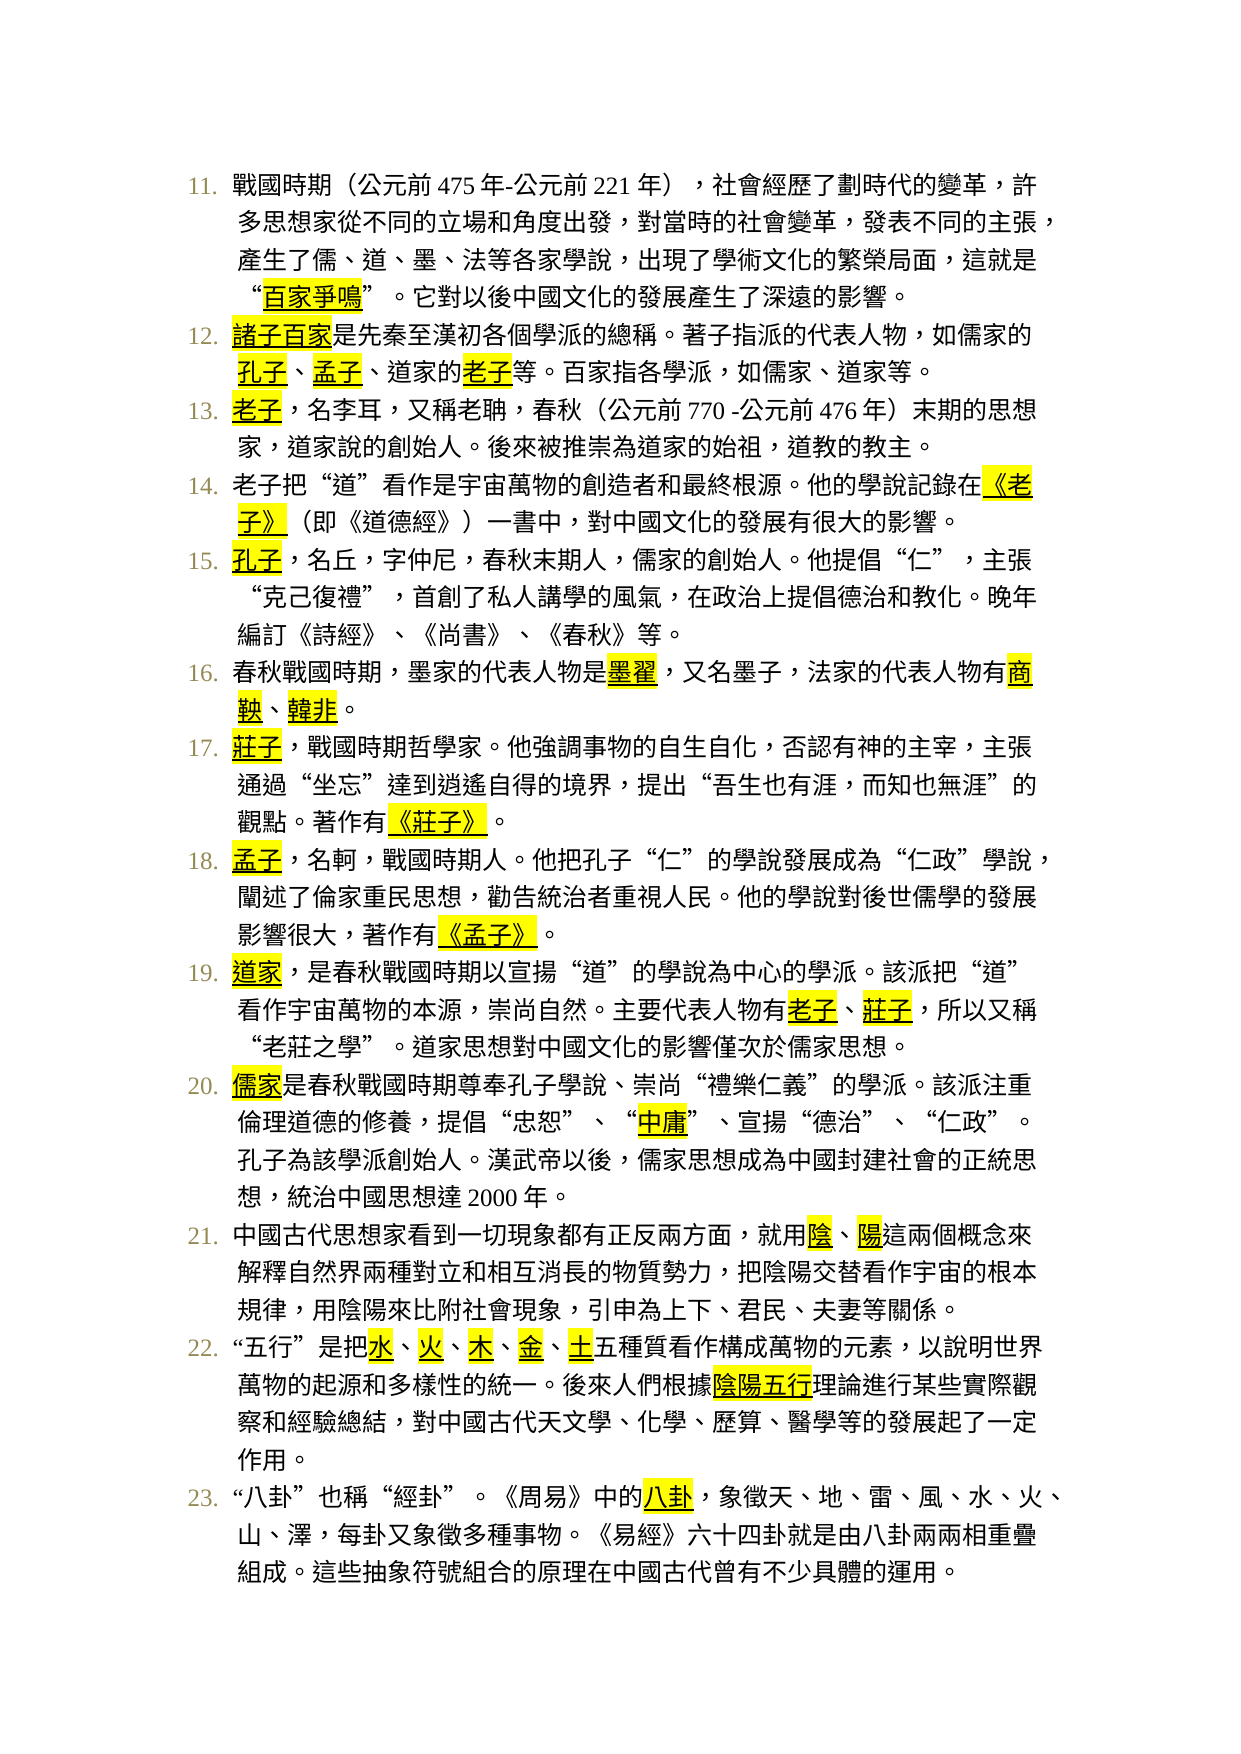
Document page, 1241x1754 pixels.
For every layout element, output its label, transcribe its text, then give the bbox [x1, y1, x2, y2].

list 老子把“道”看作是宇宙萬物的創造者和最終根源。他的學說記錄在《老子》（即《道德經》）一書中，對中國文化的發展有很大的影響。 [187, 464, 1053, 539]
list 春秋戰國時期，墨家的代表人物是墨翟，又名墨子，法家的代表人物有商鞅、韓非。 [187, 652, 1053, 727]
list 孔子，名丘，字仲尼，春秋末期人，儒家的創始人。他提倡“仁”，主張“克己復禮”，首創了私人講學的風氣，在政治上提倡德治和教化。晚年編訂《詩經》、《尚書》、《春秋》等。 [187, 539, 1053, 652]
list 孟子，名軻，戰國時期人。他把孔子“仁”的學說發展成為“仁政”學說，闡述了倫家重民思想，勸告統治者重視人民。他的學說對後世儒學的發展影響很大，著作有《孟子》。 [187, 839, 1053, 952]
list 儒家是春秋戰國時期尊奉孔子學說、崇尚“禮樂仁義”的學派。該派注重倫理道德的修養，提倡“忠恕”、“中庸”、宣揚“德治”、“仁政”。孔子為該學派創始人。漢武帝以後，儒家思想成為中國封建社會的正統思想，統治中國思想達2000 年。 [187, 1064, 1053, 1214]
list 道家，是春秋戰國時期以宣揚“道”的學說為中心的學派。該派把“道”看作宇宙萬物的本源，崇尚自然。主要代表人物有老子、莊子，所以又稱“老莊之學”。道家思想對中國文化的影響僅次於儒家思想。 [187, 952, 1053, 1064]
list 諸子百家是先秦至漢初各個學派的總稱。著子指派的代表人物，如儒家的孔子、孟子、道家的老子等。百家指各學派，如儒家、道家等。 [187, 314, 1053, 389]
list 戰國時期（公元前475年-公元前221 年），社會經歷了劃時代的變革，許多思想家從不同的立場和角度出發，對當時的社會變革，發表不同的主張，產生了儒、道、墨、法等各家學說，出現了學術文化的繁榮局面，這就是“百家爭鳴”。它對以後中國文化的發展產生了深遠的影響。 [187, 164, 1053, 314]
list “五行”是把水、火、木、金、土五種質看作構成萬物的元素，以說明世界萬物的起源和多樣性的統一。後來人們根據陰陽五行理論進行某些實際觀察和經驗總結，對中國古代天文學、化學、歷算、醫學等的發展起了一定作用。 [187, 1327, 1053, 1477]
list 莊子，戰國時期哲學家。他強調事物的自生自化，否認有神的主宰，主張通過“坐忘”達到逍遙自得的境界，提出“吾生也有涯，而知也無涯”的觀點。著作有《莊子》。 [187, 727, 1053, 839]
list 中國古代思想家看到一切現象都有正反兩方面，就用陰、陽這兩個概念來解釋自然界兩種對立和相互消長的物質勢力，把陰陽交替看作宇宙的根本規律，用陰陽來比附社會現象，引申為上下、君民、夫妻等關係。 [187, 1214, 1053, 1327]
list “八卦”也稱“經卦”。《周易》中的八卦，象徵天、地、雷、風、水、火、山、澤，每卦又象徵多種事物。《易經》六十四卦就是由八卦兩兩相重疊組成。這些抽象符號組合的原理在中國古代曾有不少具體的運用。 [187, 1477, 1053, 1589]
list 老子，名李耳，又稱老聃，春秋（公元前770 -公元前476年）末期的思想家，道家說的創始人。後來被推崇為道家的始祖，道教的教主。 [187, 389, 1053, 464]
